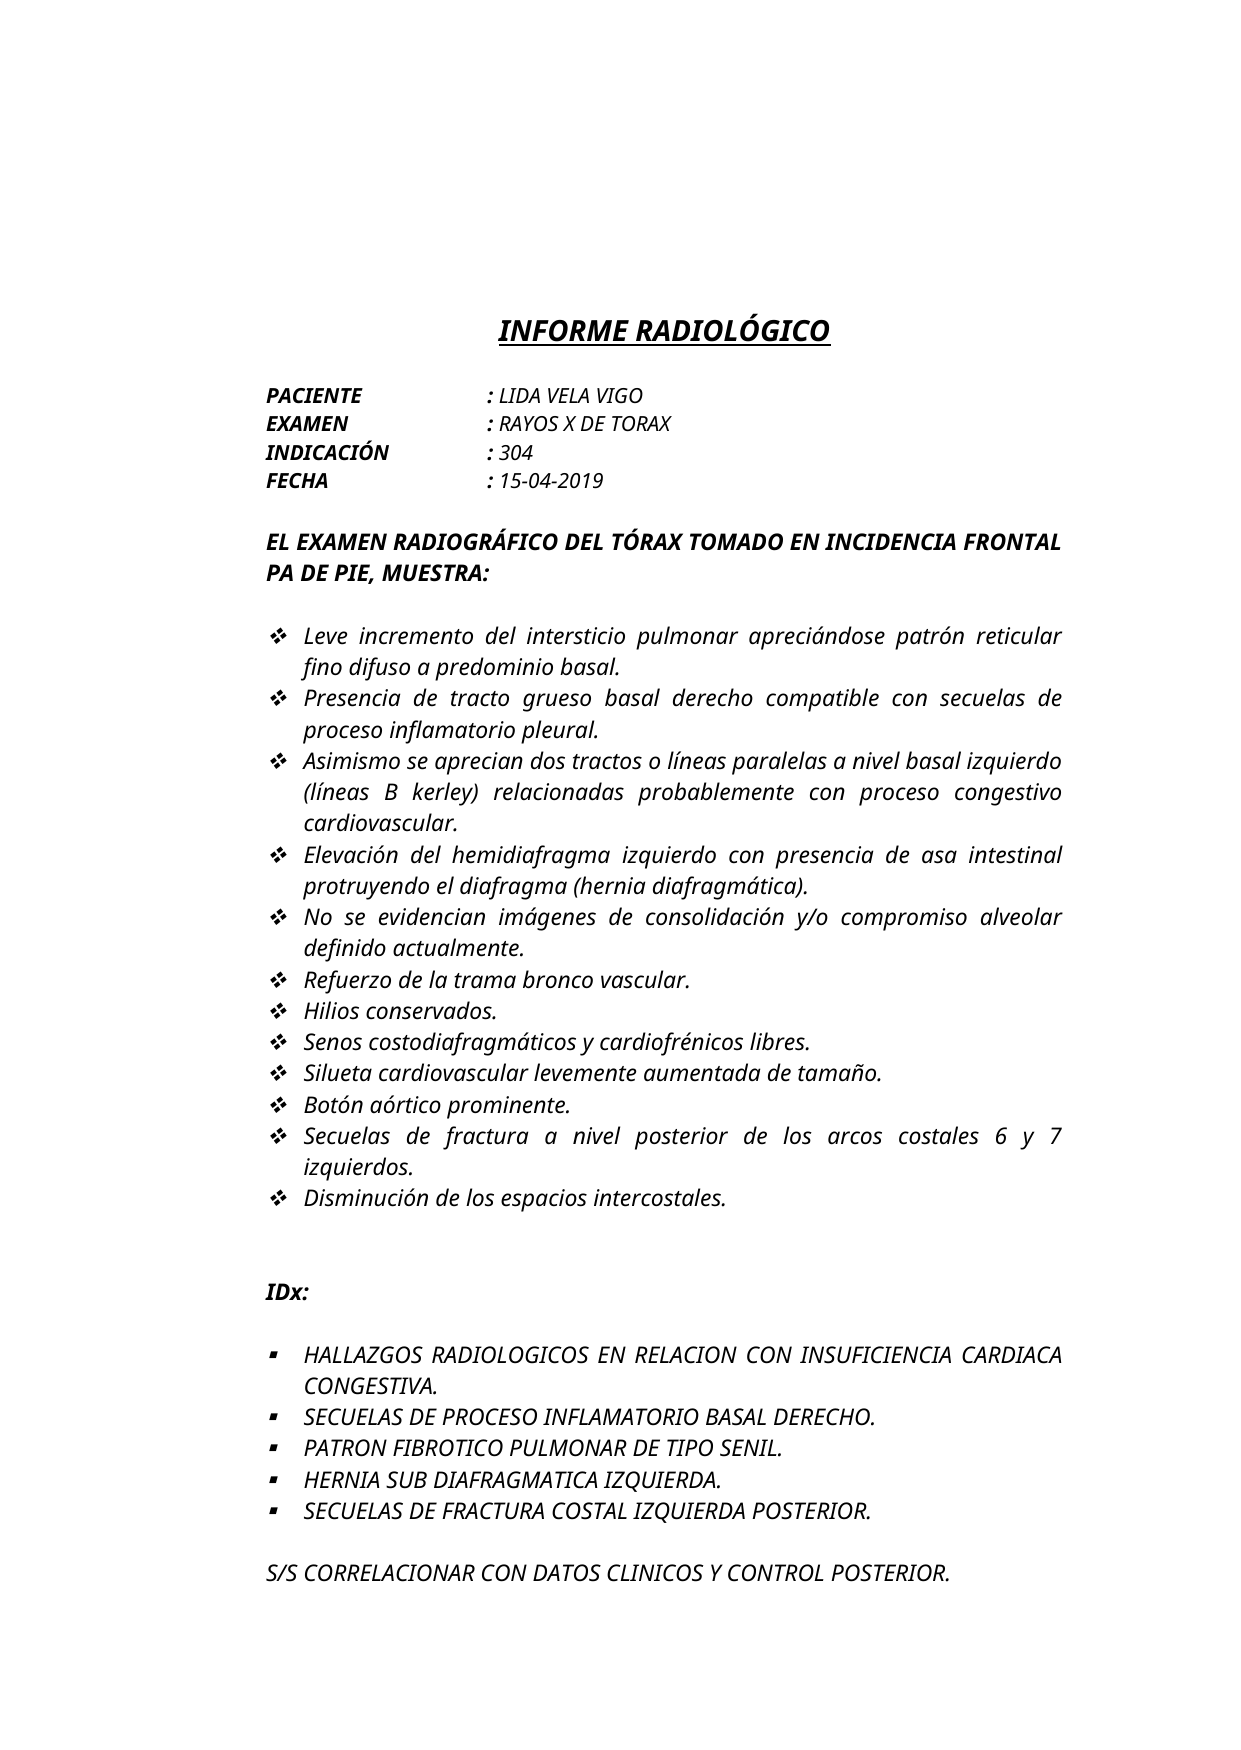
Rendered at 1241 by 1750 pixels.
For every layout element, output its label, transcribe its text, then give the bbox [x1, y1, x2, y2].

list PATRON FIBROTICO PULMONAR DE TIPO SENIL. [266, 1432, 1063, 1463]
text PACIENTE : LIDA VELA VIGO [266, 381, 1063, 409]
list Disminución de los espacios intercostales. [266, 1182, 1063, 1213]
list Senos costodiafragmáticos y cardiofrénicos libres. [266, 1026, 1063, 1057]
list No se evidencian imágenes de consolidación y/o compromiso alveolar definido actualmente. [266, 901, 1063, 963]
text FECHA : 15-04-2019 [266, 466, 1063, 495]
list Secuelas de fractura a nivel posterior de los arcos costales 6 y 7 izquierdos. [266, 1120, 1063, 1182]
text IDx: [266, 1276, 1063, 1307]
list Silueta cardiovascular levemente aumentada de tamaño. [266, 1057, 1063, 1088]
list SECUELAS DE PROCESO INFLAMATORIO BASAL DERECHO. [266, 1401, 1063, 1432]
list Leve incremento del intersticio pulmonar apreciándose patrón reticular fino difuso a predominio basal. [266, 620, 1063, 682]
list SECUELAS DE FRACTURA COSTAL IZQUIERDA POSTERIOR. [266, 1495, 1063, 1526]
list Refuerzo de la trama bronco vascular. [266, 963, 1063, 995]
list Asimismo se aprecian dos tractos o líneas paralelas a nivel basal izquierdo (líneas B kerley) relacionadas probablemente con proceso congestivo cardiovascular. [266, 745, 1063, 838]
list HALLAZGOS RADIOLOGICOS EN RELACION CON INSUFICIENCIA CARDIACA CONGESTIVA. [266, 1338, 1063, 1401]
list Hilios conservados. [266, 995, 1063, 1026]
text EXAMEN : RAYOS X DE TORAX [266, 409, 1063, 438]
list HERNIA SUB DIAFRAGMATICA IZQUIERDA. [266, 1463, 1063, 1495]
text S/S CORRELACIONAR CON DATOS CLINICOS Y CONTROL POSTERIOR. [266, 1557, 1063, 1588]
list Botón aórtico prominente. [266, 1088, 1063, 1120]
text INDICACIÓN : 304 [266, 438, 1063, 466]
list Presencia de tracto grueso basal derecho compatible con secuelas de proceso inflamatorio pleural. [266, 682, 1063, 745]
subtitle EL EXAMEN RADIOGRÁFICO DEL TÓRAX TOMADO EN INCIDENCIA FRONTAL PA DE PIE, MUESTRA: [266, 526, 1063, 588]
list Elevación del hemidiafragma izquierdo con presencia de asa intestinal protruyendo el diafragma (hernia diafragmática). [266, 838, 1063, 901]
title INFORME RADIOLÓGICO [266, 310, 1063, 350]
